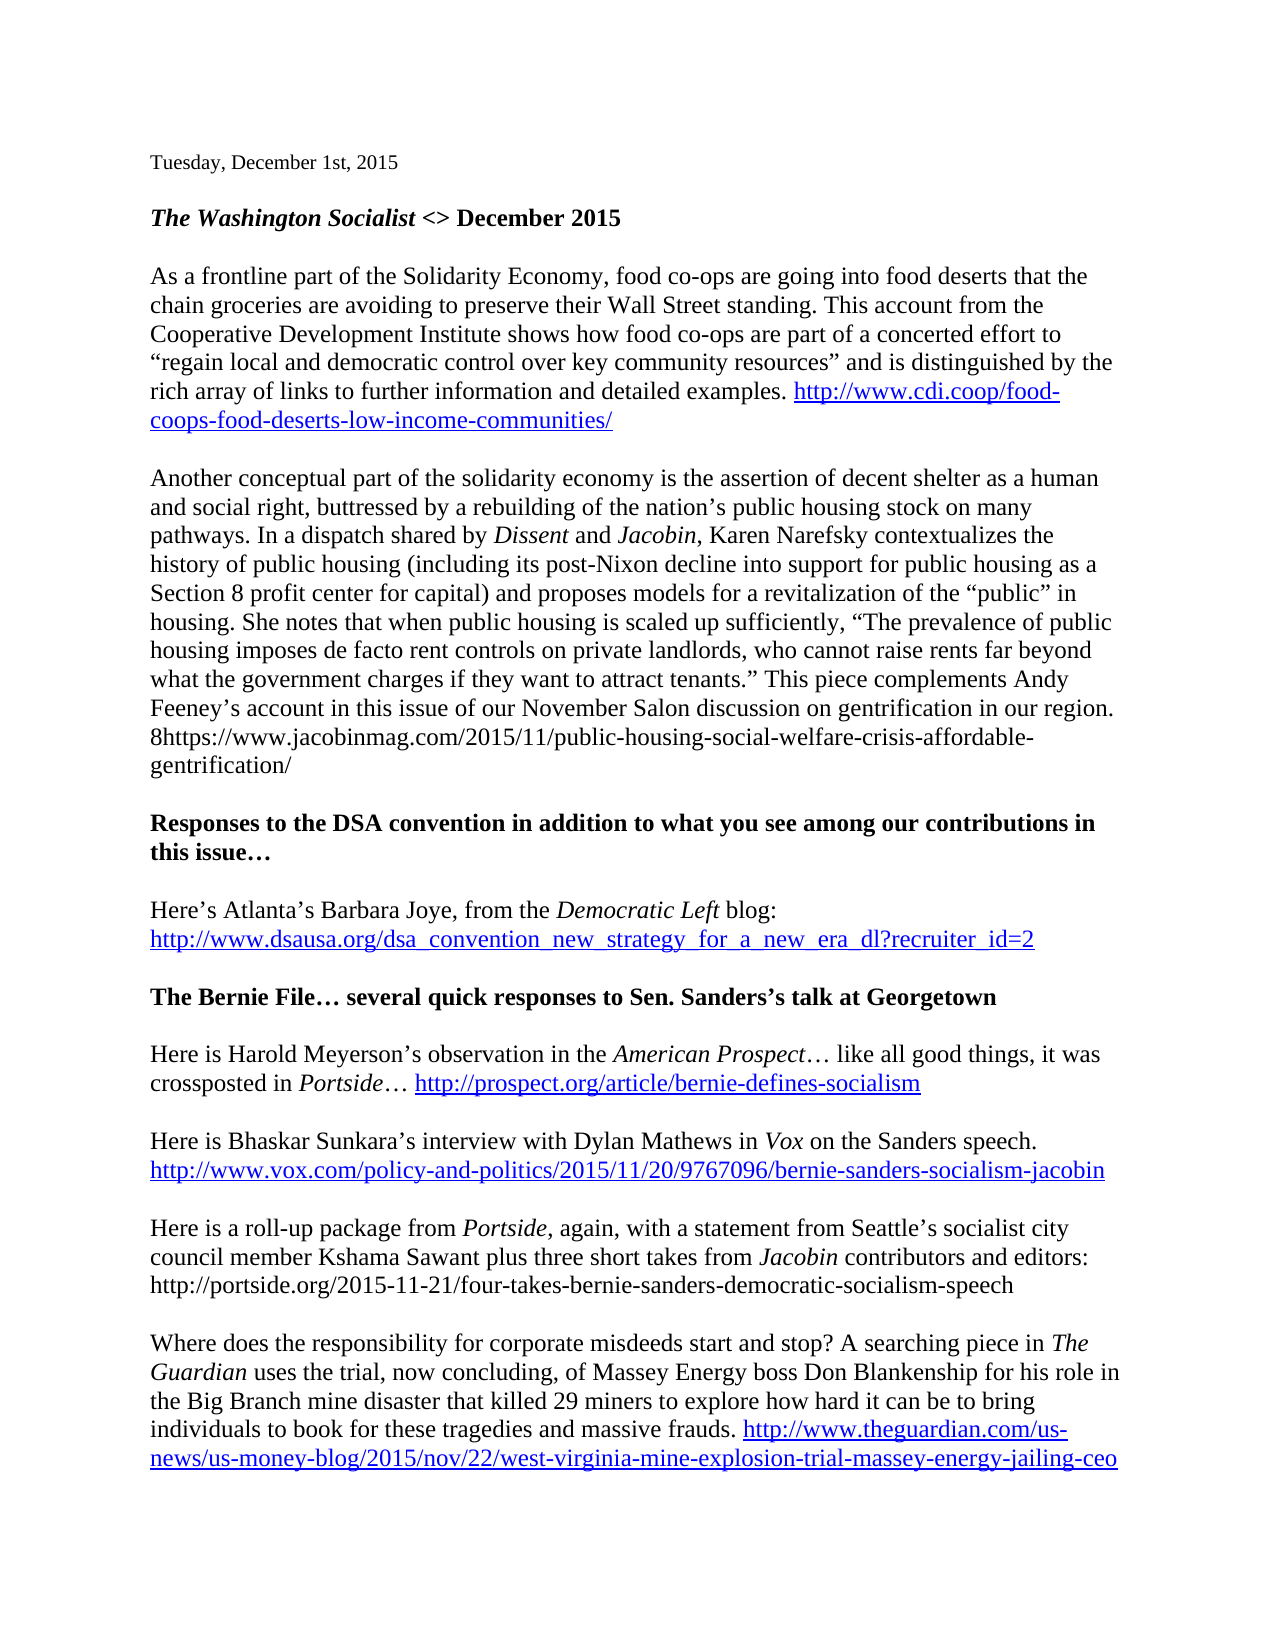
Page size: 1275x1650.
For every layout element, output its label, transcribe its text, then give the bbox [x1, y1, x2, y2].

text Another conceptual part of the solidarity economy is the assertion of decent shelter as a human and social right, buttressed by a rebuilding of the nation’s public housing stock on many pathways. In a dispatch shared by Dissent and Jacobin, Karen Narefsky contextualizes the history of public housing (including its post-Nixon decline into support for public housing as a Section 8 profit center for capital) and proposes models for a revitalization of the “public” in housing. She notes that when public housing is scaled up sufficiently, “The prevalence of public housing imposes de facto rent controls on private landlords, who cannot raise rents far beyond what the government charges if they want to attract tenants.” This piece complements Andy Feeney’s account in this issue of our November Salon discussion on gentrification in our region. 8https://www.jacobinmag.com/2015/11/public-housing-social-welfare-crisis-affordable-gentrification/ [150, 463, 1125, 779]
text Responses to the DSA convention in addition to what you see among our contributions in this issue… [150, 808, 1125, 866]
text The Bernie File… several quick responses to Sen. Sanders’s talk at Georgetown [150, 982, 1125, 1010]
text The Washington Socialist <> December 2015 [150, 203, 1125, 232]
text Here is a roll-up package from Portside, again, with a statement from Seattle’s socialist city council member Kshama Sawant plus three short takes from Jacobin contributors and editors: http://portside.org/2015-11-21/four-takes-bernie-sanders-democratic-socialism-speech [150, 1213, 1125, 1299]
text As a frontline part of the Solidarity Economy, food co-ops are going into food deserts that the chain groceries are avoiding to preserve their Wall Street standing. This account from the Cooperative Development Institute shows how food co-ops are part of a concerted effort to “regain local and democratic control over key community resources” and is distinguished by the rich array of links to further information and detailed examples. http://www.cdi.coop/food-coops-food-deserts-low-income-communities/ [150, 261, 1125, 434]
text Where does the responsibility for corporate misdeeds start and stop? A searching piece in The Guardian uses the trial, now concluding, of Massey Energy boss Don Blankenship for his role in the Big Branch mine disaster that killed 29 miners to explore how hard it can be to bring individuals to book for these tragedies and massive frauds. http://www.theguardian.com/us-news/us-money-blog/2015/nov/22/west-virginia-mine-explosion-trial-massey-energy-jailing-ceo [150, 1328, 1125, 1472]
text Here is Harold Meyerson’s observation in the American Prospect… like all good things, it was crossposted in Portside… http://prospect.org/article/bernie-defines-socialism [150, 1039, 1125, 1097]
text Here’s Atlanta’s Barbara Joye, from the Democratic Left blog: http://www.dsausa.org/dsa_convention_new_strategy_for_a_new_era_dl?recruiter_id=2 [150, 895, 1125, 952]
text Tuesday, December 1st, 2015 [150, 150, 1125, 174]
text Here is Bhaskar Sunkara’s interview with Dylan Mathews in Vox on the Sanders speech. http://www.vox.com/policy-and-politics/2015/11/20/9767096/bernie-sanders-socialism-jacobin [150, 1126, 1125, 1184]
